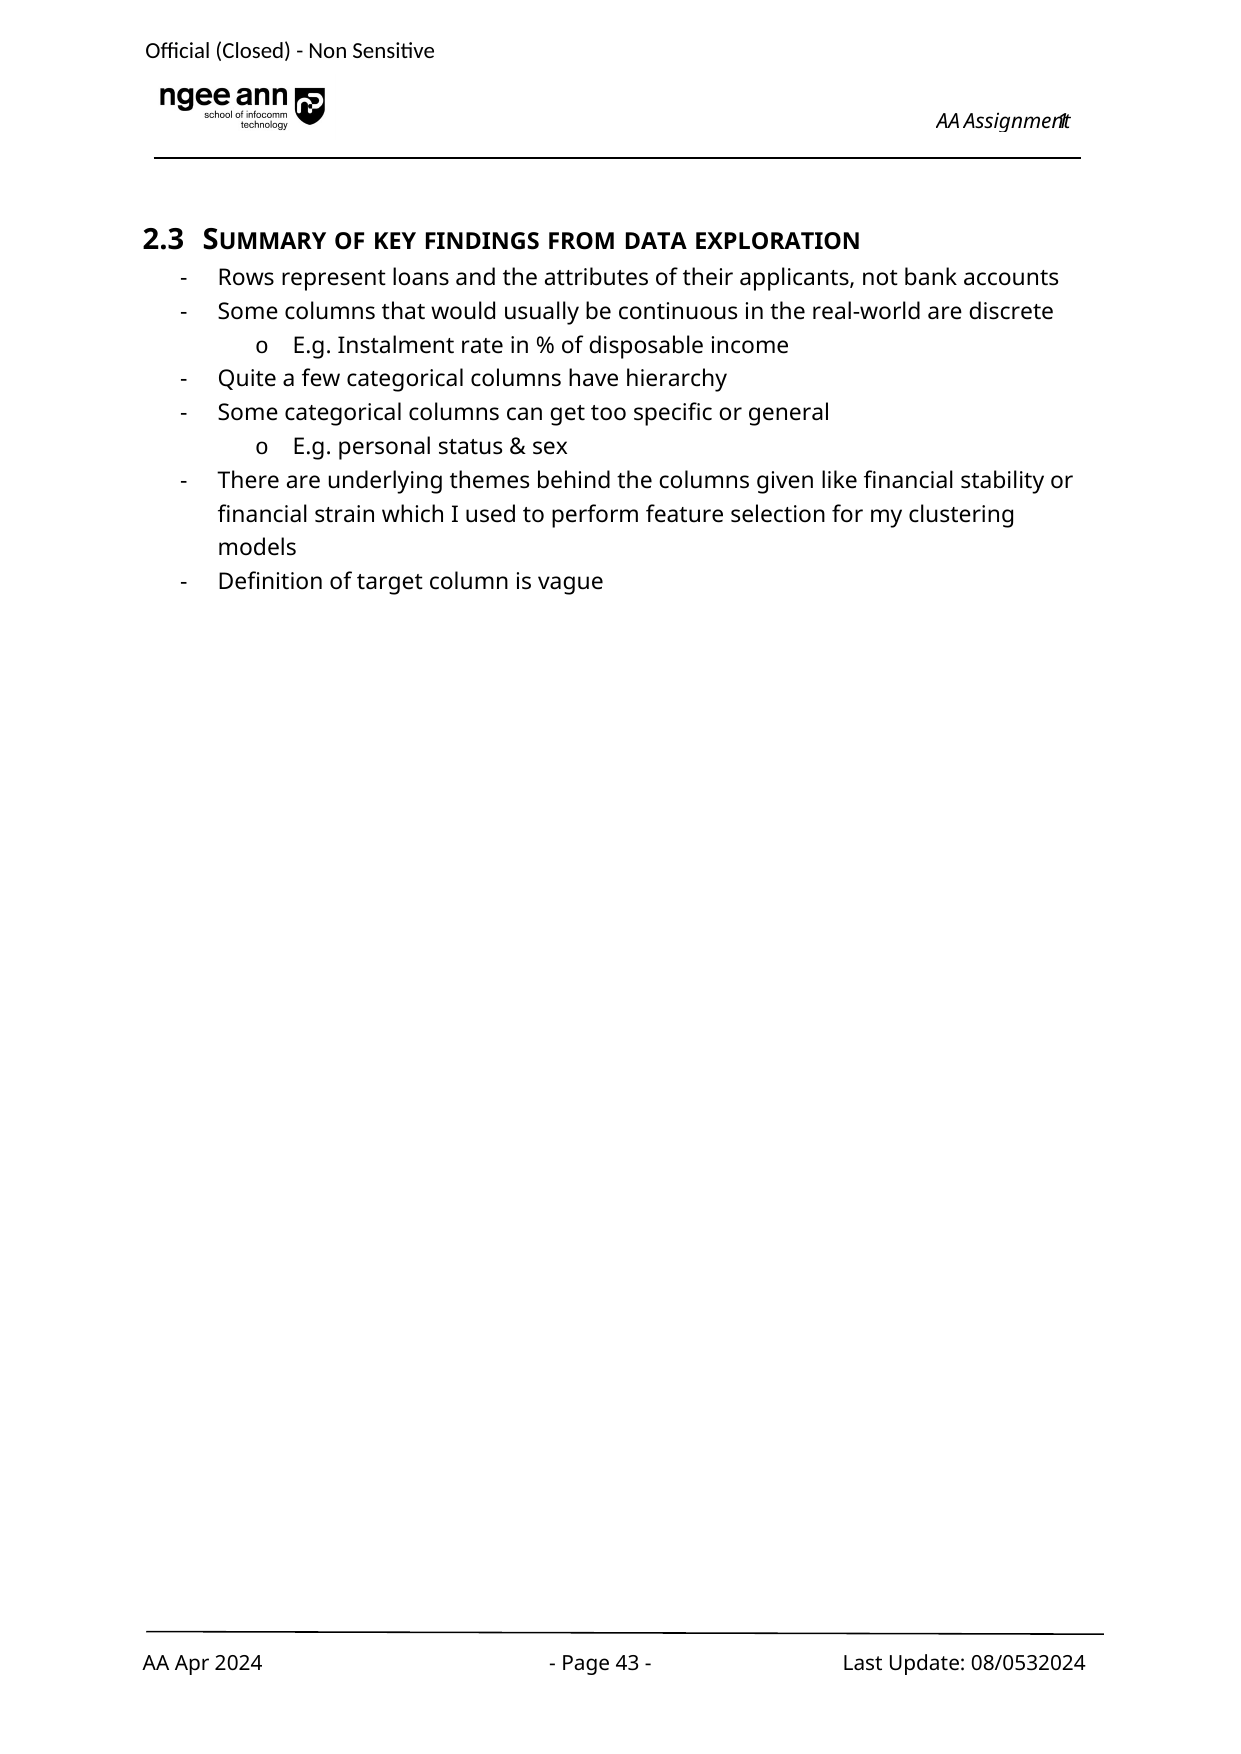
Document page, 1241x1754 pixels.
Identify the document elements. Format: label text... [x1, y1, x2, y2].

list Rows represent loans and the attributes of their applicants, not bank accounts [180, 261, 1091, 292]
list Some columns that would usually be continuous in the real-world are discrete [180, 295, 1091, 326]
list Quite a few categorical columns have hierarchy [180, 362, 1091, 394]
list Definition of target column is vague [180, 565, 1091, 596]
list E.g. personal status & sex [255, 430, 1091, 461]
list E.g. Instalment rate in % of disposable income [255, 328, 1091, 360]
list Some categorical columns can get too specific or general [180, 396, 1091, 427]
picture [150, 74, 336, 140]
subtitle Summary of key findings from data exploration [142, 218, 1091, 258]
list There are underlying themes behind the columns given like financial stability or financial strain which I used to perform feature selection for my clustering models [180, 464, 1091, 562]
